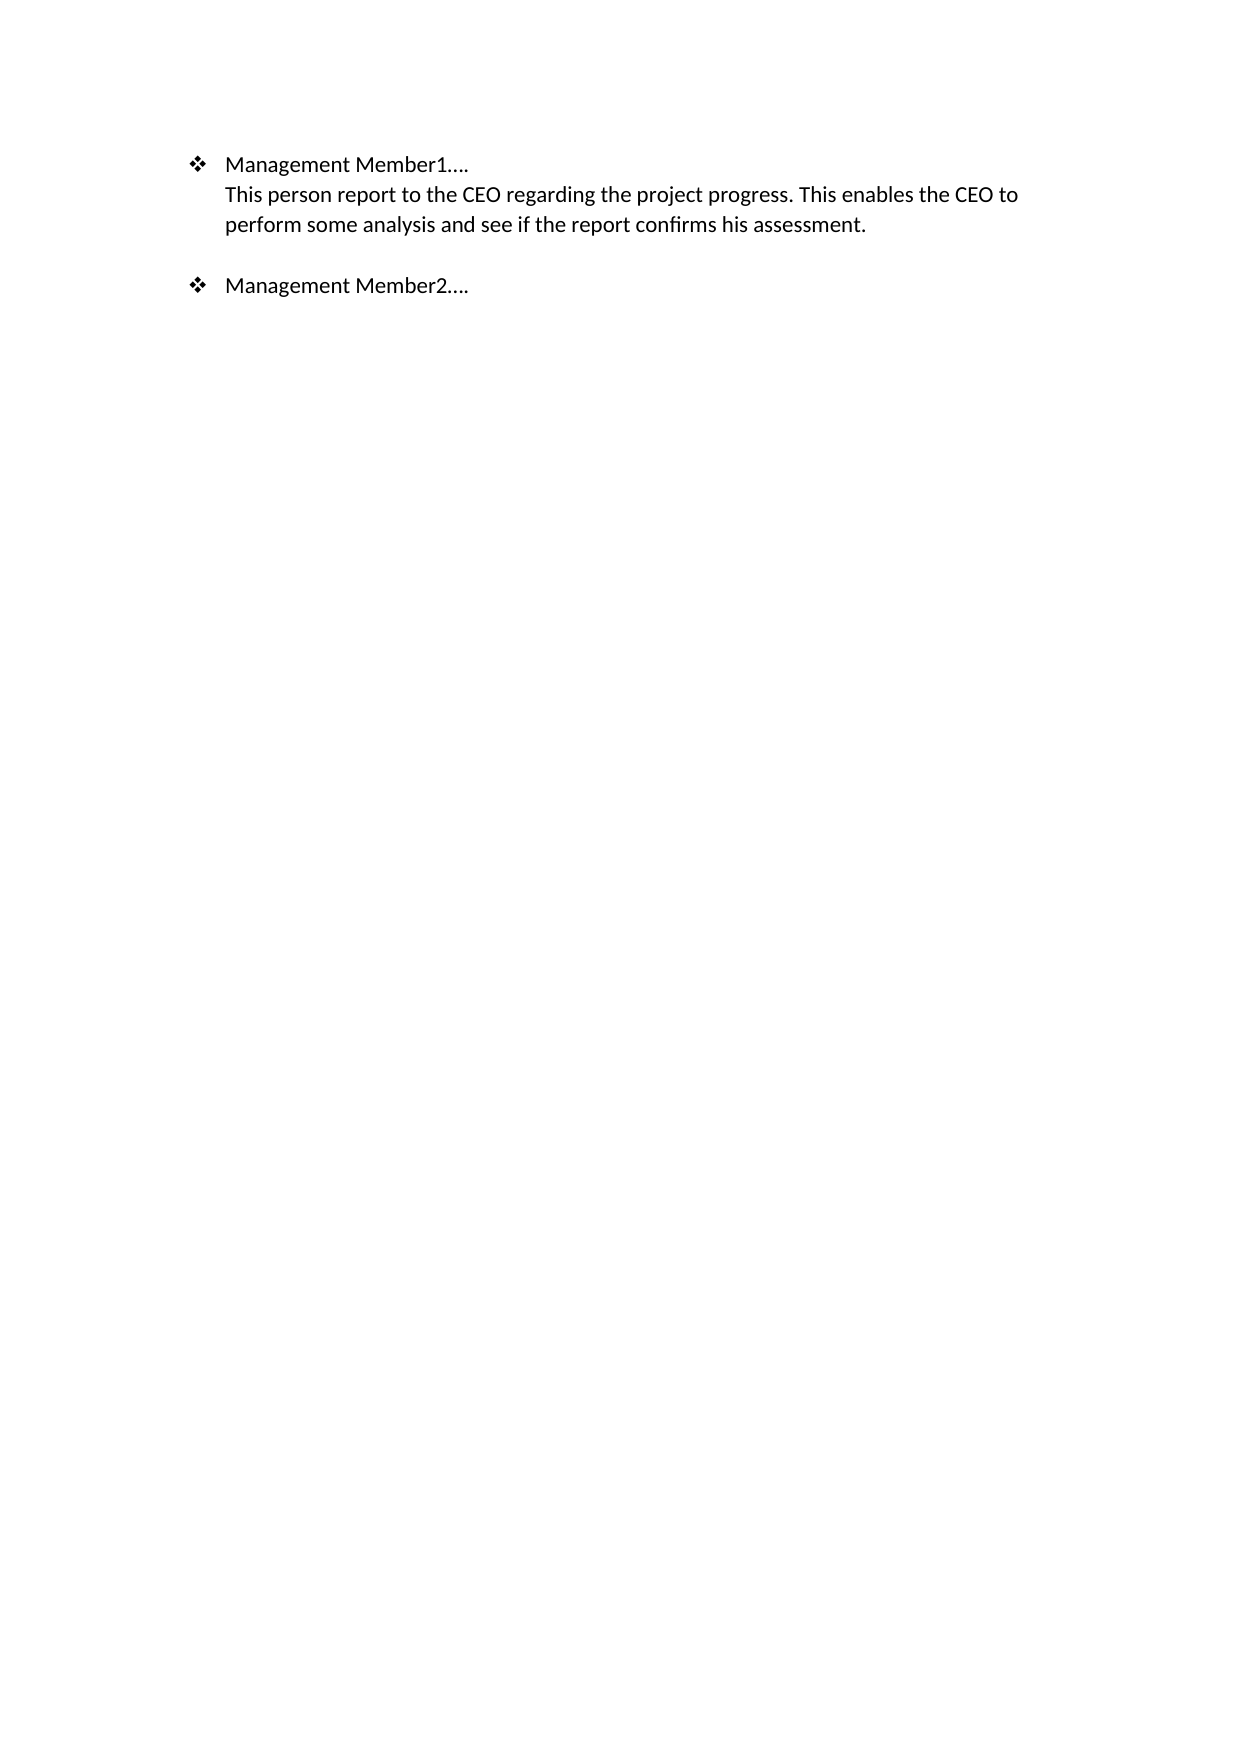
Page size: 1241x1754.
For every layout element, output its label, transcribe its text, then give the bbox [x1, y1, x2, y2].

list This person report to the CEO regarding the project progress. This enables the CEO to perform some analysis and see if the report confirms his assessment. [225, 180, 1090, 238]
list Management Member2…. [187, 271, 1090, 299]
list Management Member1…. [187, 150, 1090, 178]
